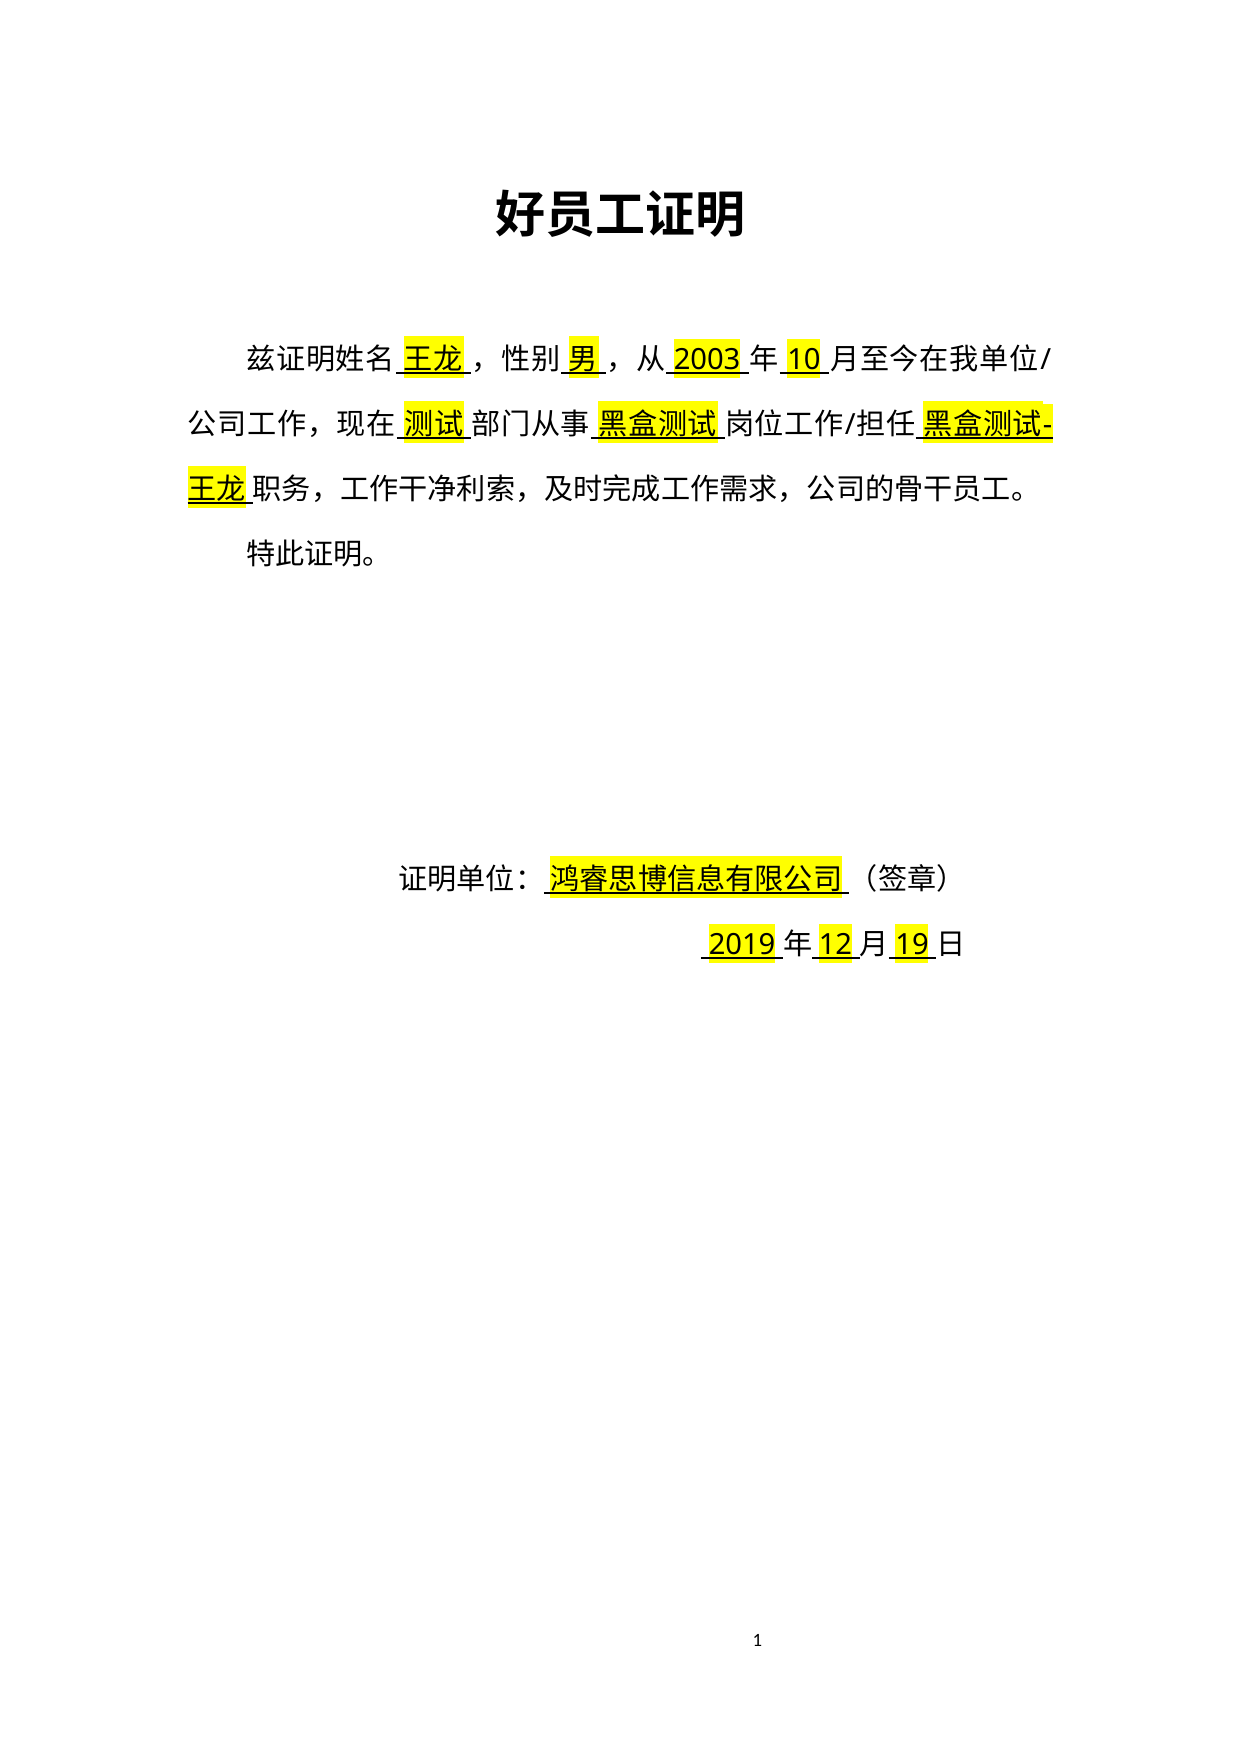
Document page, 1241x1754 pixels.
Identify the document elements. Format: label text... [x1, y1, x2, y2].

text 兹证明姓名 王龙 ，性别 男 ，从 2003 年 10 月至今在我单位/公司工作，现在 测试 部门从事 黑盒测试 岗位工作/担任 黑盒测试-王龙 职务，工作干净利索，及时完成工作需求，公司的骨干员工。 [187, 324, 1053, 519]
text 特此证明。 [187, 519, 1053, 584]
text 好员工证明 [187, 162, 1053, 259]
text 2019 年 12 月 19 日 [187, 909, 965, 974]
text 证明单位： 鸿睿思博信息有限公司 （签章） [187, 844, 965, 909]
